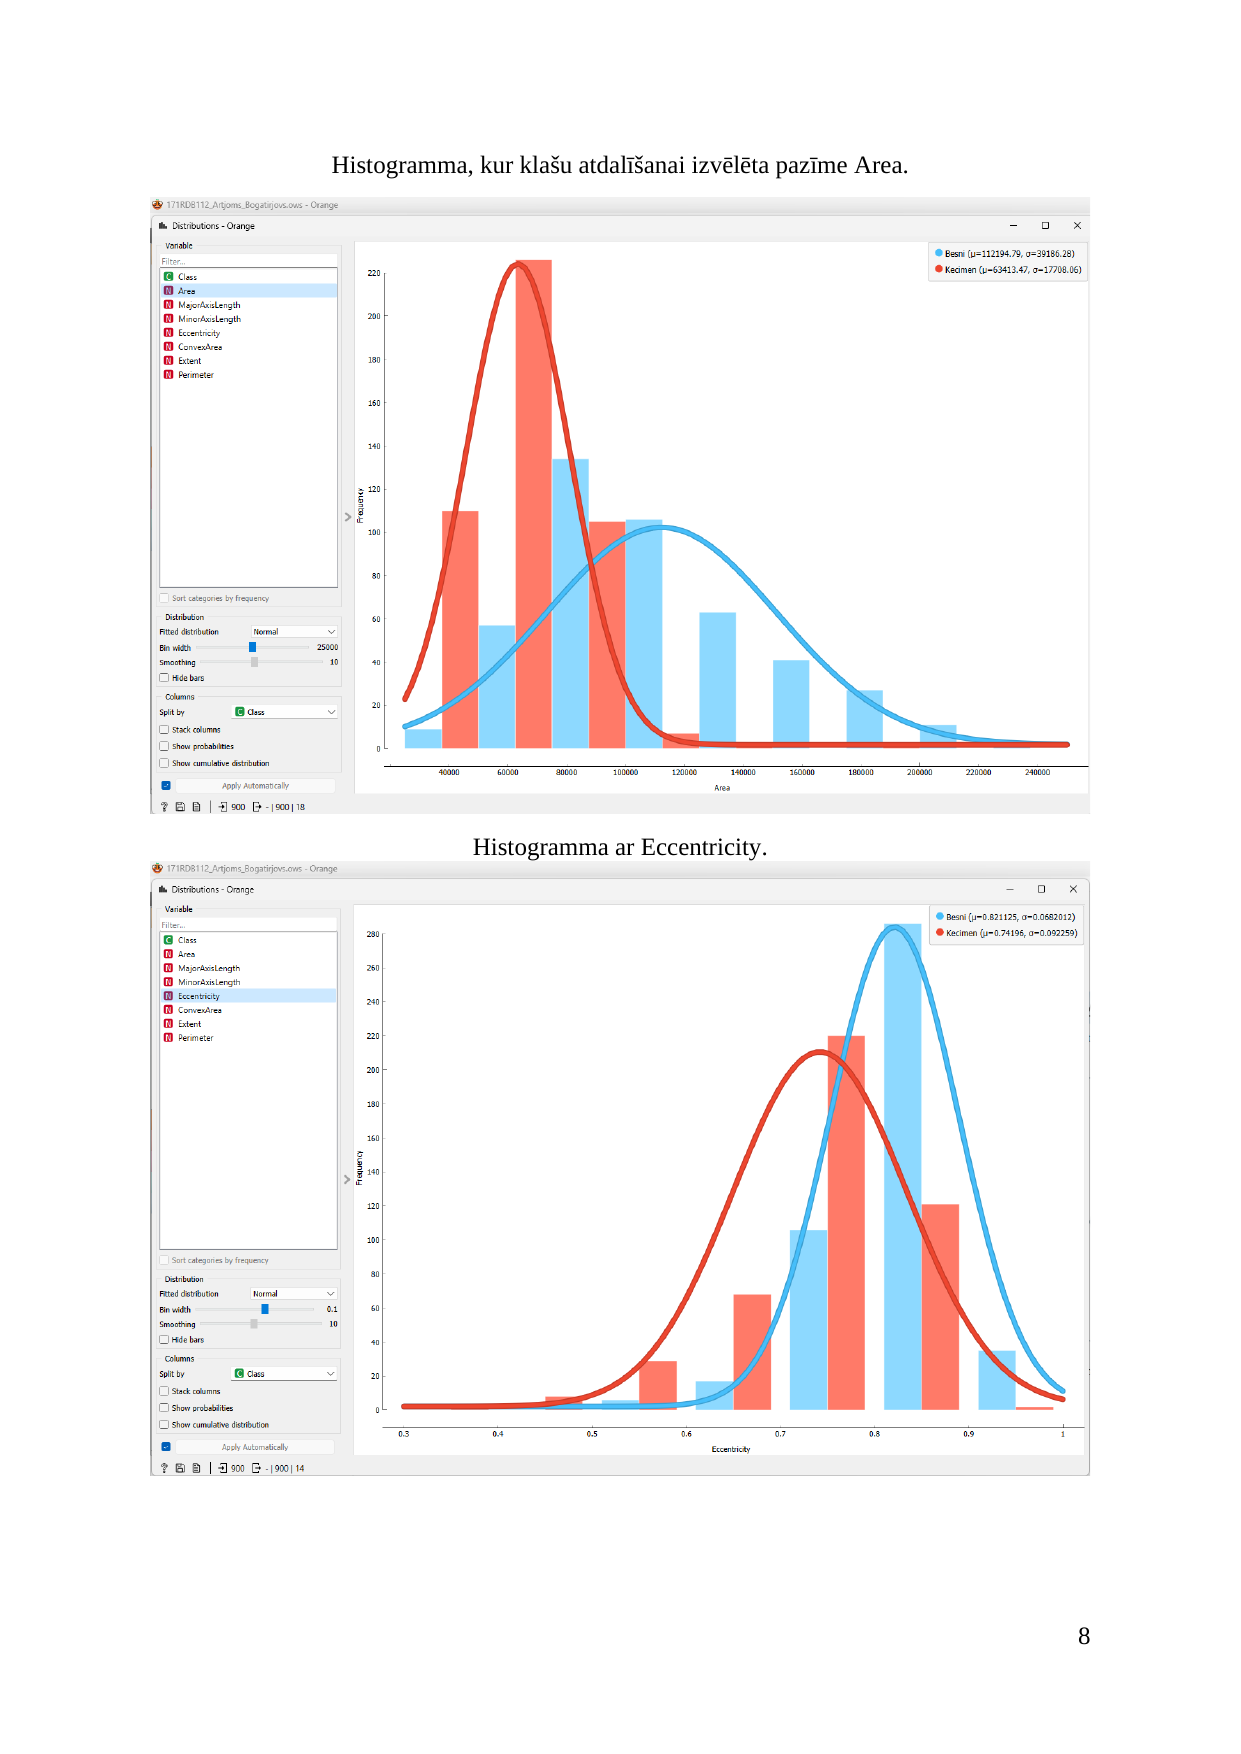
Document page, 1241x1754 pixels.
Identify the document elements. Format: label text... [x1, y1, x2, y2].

text Histogramma, kur klašu atdalīšanai izvēlēta pazīme Area. [150, 150, 1090, 179]
picture [150, 197, 1091, 814]
text Histogramma ar Eccentricity. [150, 832, 1090, 861]
picture [150, 861, 1091, 1476]
